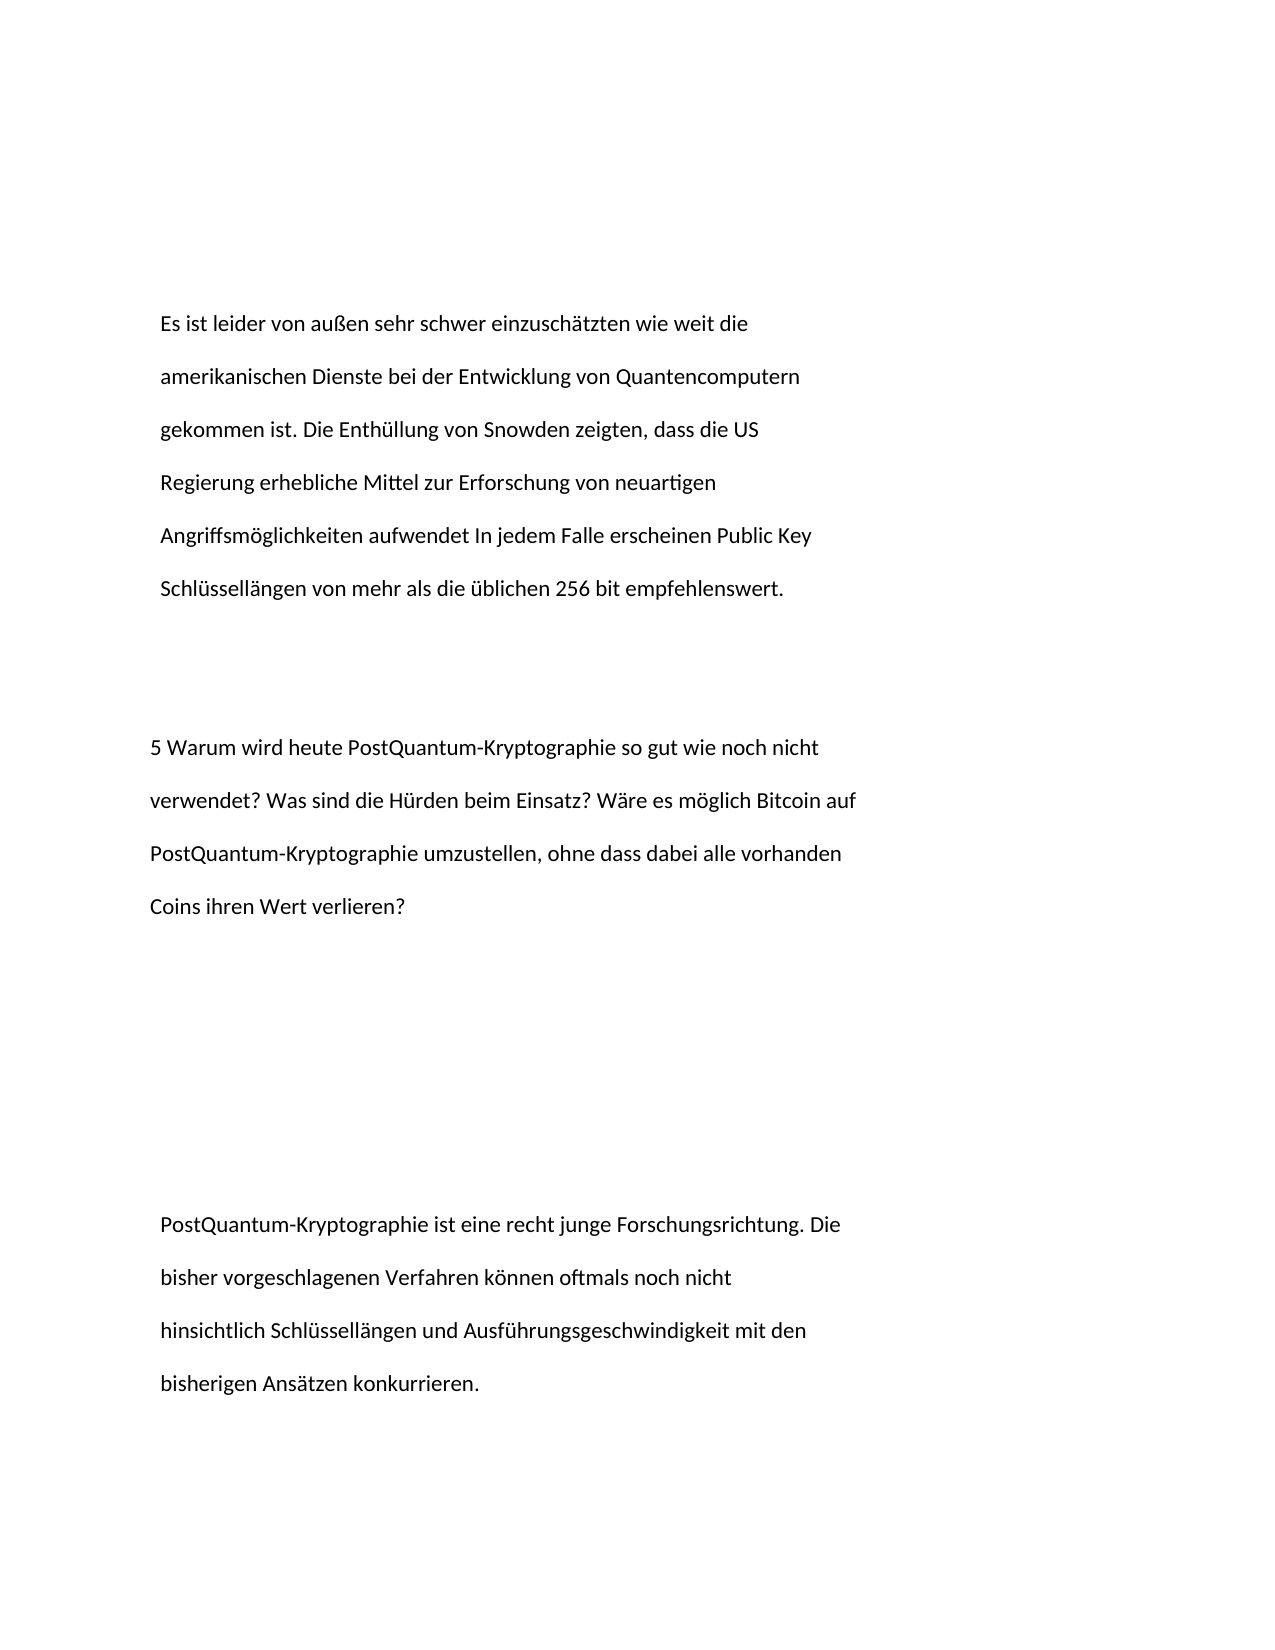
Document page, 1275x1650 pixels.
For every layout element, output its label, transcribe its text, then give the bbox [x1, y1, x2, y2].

text Es ist leider von außen sehr schwer einzuschätzten wie weit die [150, 309, 1125, 337]
text 5 Warum wird heute PostQuantum-Kryptographie so gut wie noch nicht [150, 733, 1125, 761]
text Angriffsmöglichkeiten aufwendet In jedem Falle erscheinen Public Key [150, 521, 1125, 549]
text PostQuantum-Kryptographie umzustellen, ohne dass dabei alle vorhanden [150, 839, 1125, 867]
text Coins ihren Wert verlieren? [150, 892, 1125, 920]
text PostQuantum-Kryptographie ist eine recht junge Forschungsrichtung. Die [150, 1210, 1125, 1238]
text gekommen ist. Die Enthüllung von Snowden zeigten, dass die US [150, 415, 1125, 443]
text Regierung erhebliche Mittel zur Erforschung von neuartigen [150, 468, 1125, 496]
text hinsichtlich Schlüssellängen und Ausführungsgeschwindigkeit mit den [150, 1316, 1125, 1344]
text verwendet? Was sind die Hürden beim Einsatz? Wäre es möglich Bitcoin auf [150, 786, 1125, 814]
text bisherigen Ansätzen konkurrieren. [150, 1369, 1125, 1397]
text Schlüssellängen von mehr als die üblichen 256 bit empfehlenswert. [150, 574, 1125, 602]
text amerikanischen Dienste bei der Entwicklung von Quantencomputern [150, 362, 1125, 390]
text bisher vorgeschlagenen Verfahren können oftmals noch nicht [150, 1263, 1125, 1291]
